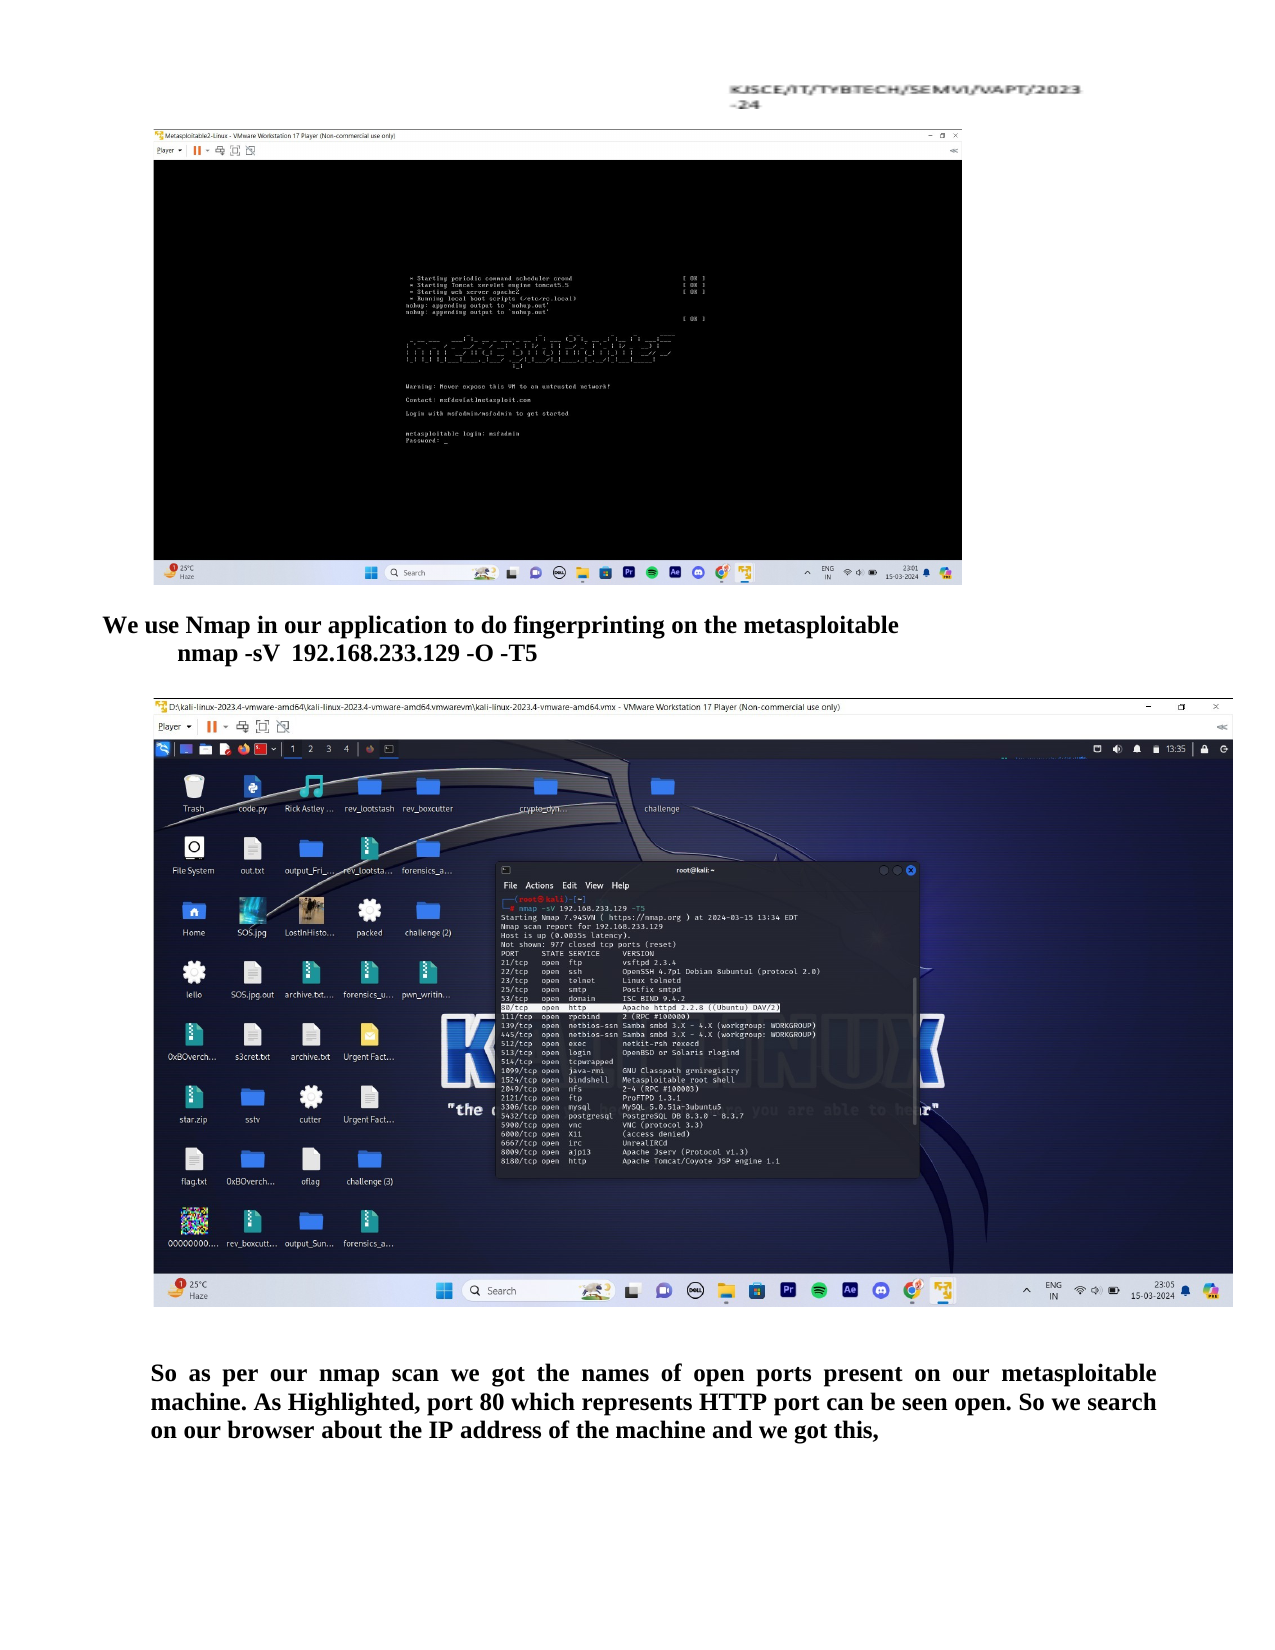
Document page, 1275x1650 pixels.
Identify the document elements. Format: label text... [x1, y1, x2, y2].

text So as per our nmap scan we got the names of open ports present on our metasploitable machine. As Highlighted, port 80 which represents HTTP port can be seen open. So we search on our browser about the IP address of the machine and we got this, [150, 1359, 1158, 1444]
picture [715, 84, 1106, 109]
picture [153, 698, 1233, 1307]
picture [153, 129, 962, 585]
subtitle We use Nmap in our application to do fingerprinting on the metasploitable nmap -sV 192.168.233.129 -O -T5 [102, 612, 949, 667]
